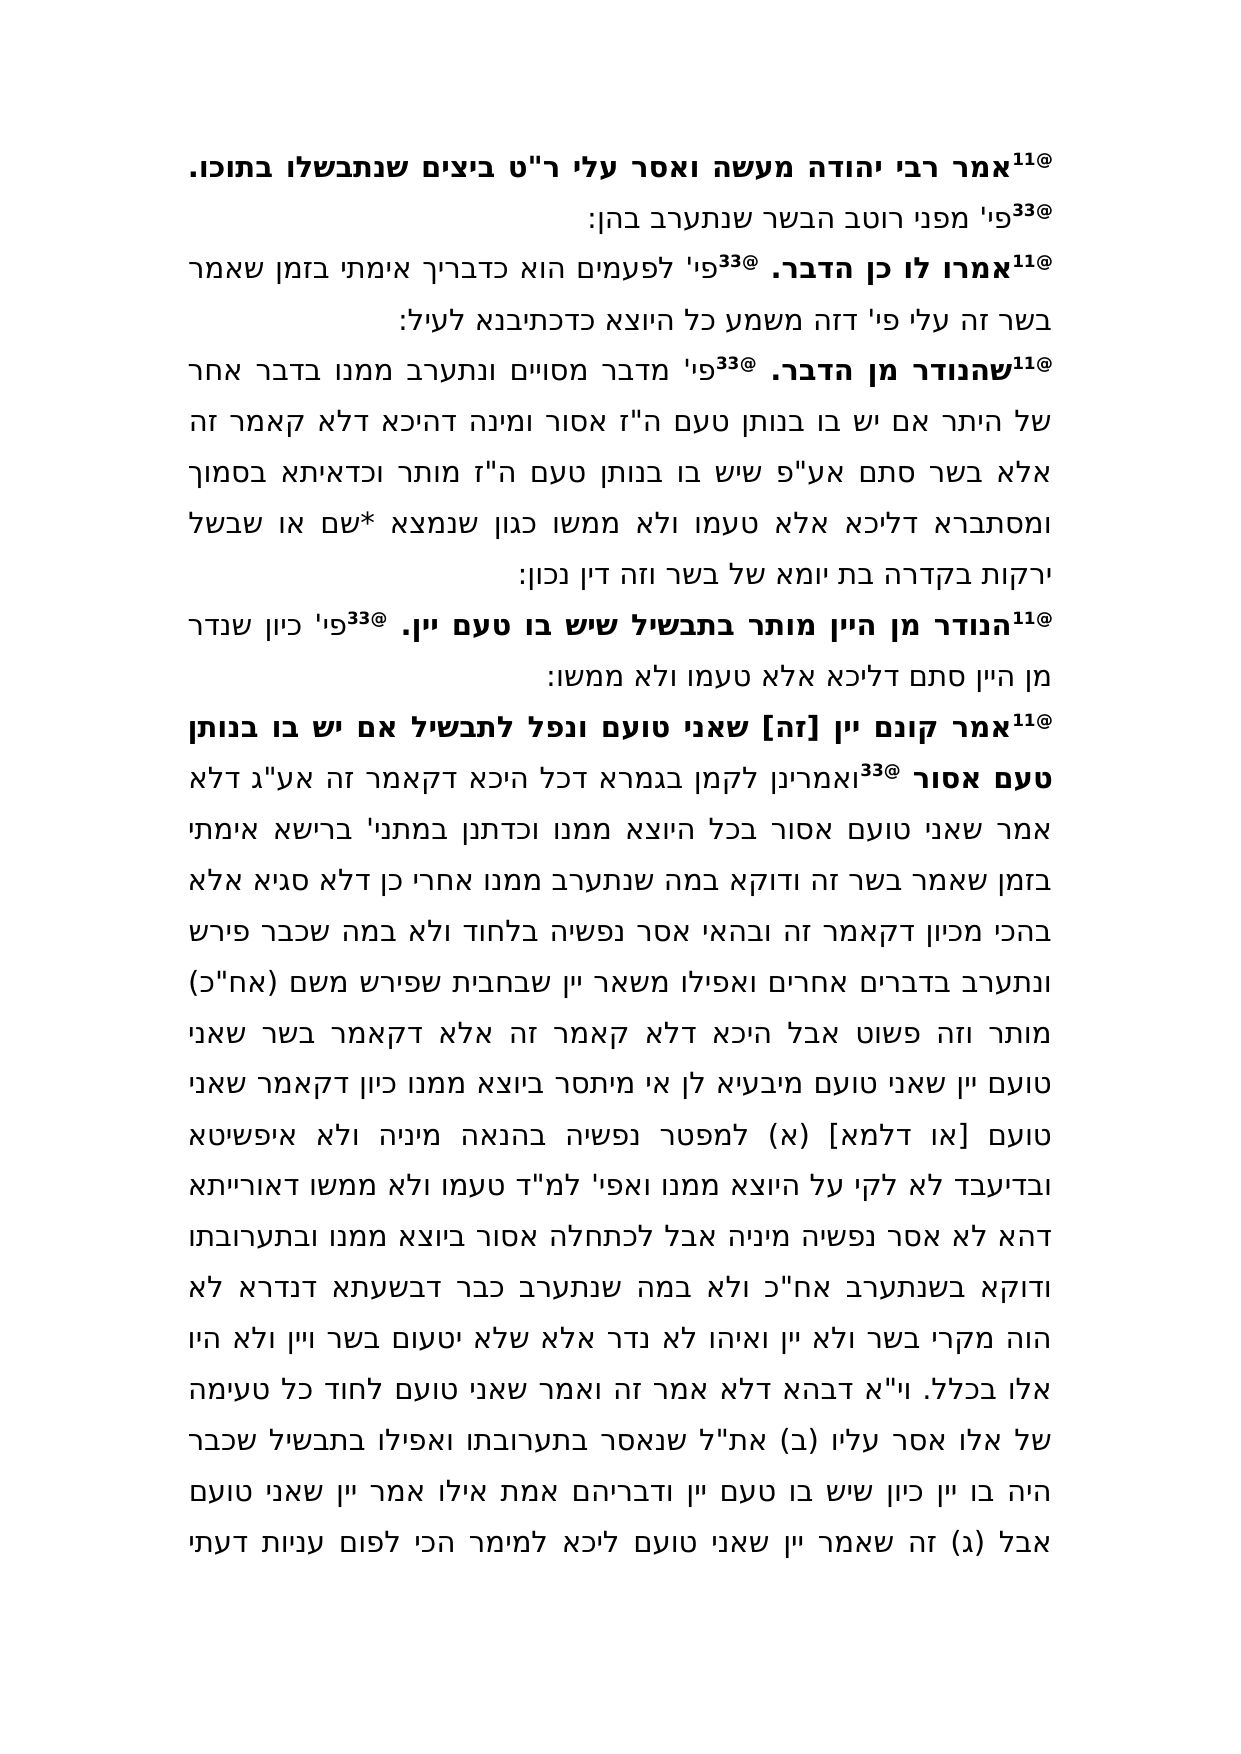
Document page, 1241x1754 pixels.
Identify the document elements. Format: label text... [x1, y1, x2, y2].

text @11אמר רבי יהודה מעשה ואסר עלי ר"ט ביצים שנתבשלו בתוכו. @33פי' מפני רוטב הבשר שנתערב בהן: [187, 150, 1053, 235]
text @11שהנודר מן הדבר. @33פי' מדבר מסויים ונתערב ממנו בדבר אחר של היתר אם יש בו בנותן טעם ה"ז אסור ומינה דהיכא דלא קאמר זה אלא בשר סתם אע"פ שיש בו בנותן טעם ה"ז מותר וכדאיתא בסמוך ומסתברא דליכא אלא טעמו ולא ממשו כגון שנמצא *שם או שבשל ירקות בקדרה בת יומא של בשר וזה דין נכון: [187, 354, 1053, 591]
text @11הנודר מן היין מותר בתבשיל שיש בו טעם יין. @33פי' כיון שנדר מן היין סתם דליכא אלא טעמו ולא ממשו: [187, 608, 1053, 693]
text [187, 710, 1053, 1559]
text @11אמרו לו כן הדבר. @33פי' לפעמים הוא כדבריך אימתי בזמן שאמר בשר זה עלי פי' דזה משמע כל היוצא כדכתיבנא לעיל: [187, 252, 1053, 337]
